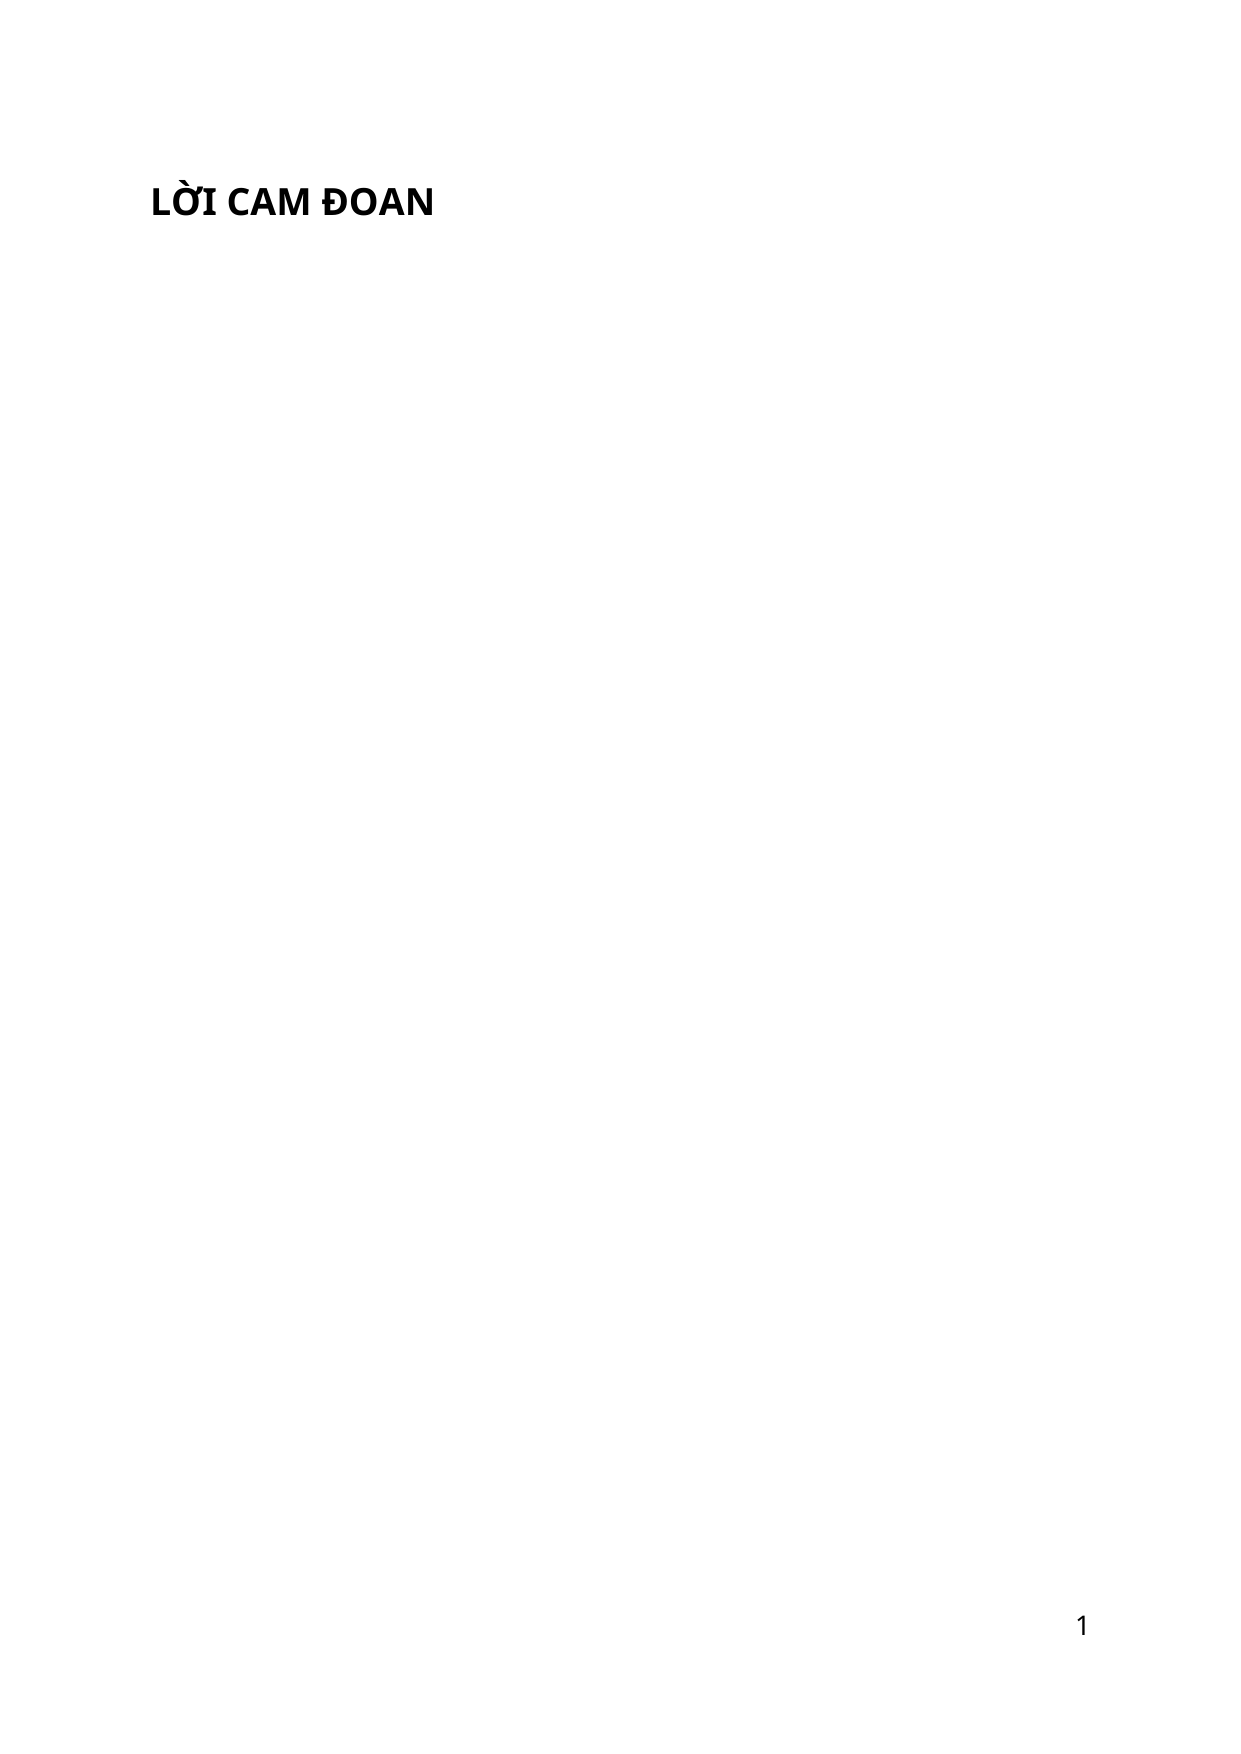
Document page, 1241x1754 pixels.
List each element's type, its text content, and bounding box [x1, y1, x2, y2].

subtitle LỜI CAM ĐOAN [150, 175, 1090, 226]
